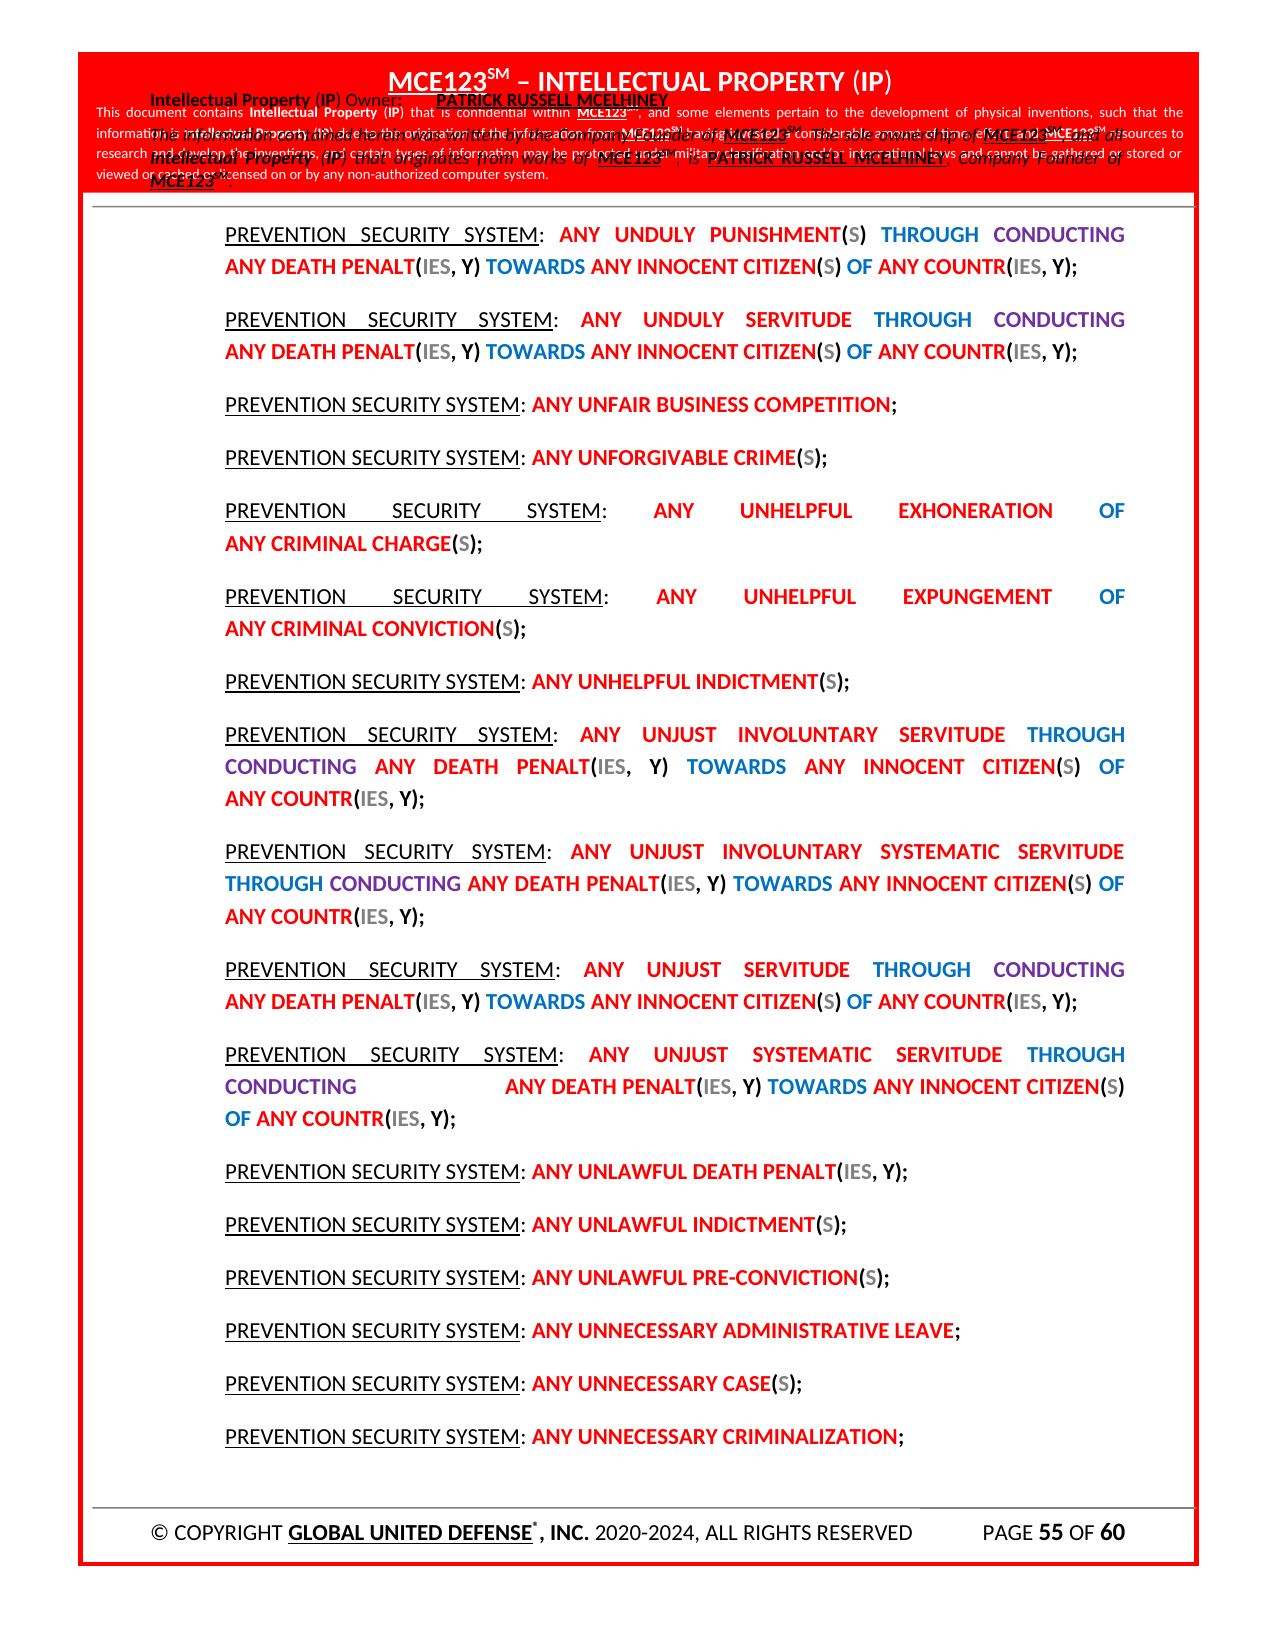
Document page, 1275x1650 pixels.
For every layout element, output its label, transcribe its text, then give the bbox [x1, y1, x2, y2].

text PREVENTION SECURITY SYSTEM: ANY UNDULY SERVITUDE THROUGH CONDUCTING ANY DEATH PENALT(IES, Y) TOWARDS ANY INNOCENT CITIZEN(S) OF ANY COUNTR(IES, Y); [225, 305, 1125, 366]
text PREVENTION SECURITY SYSTEM: ANY UNJUST SERVITUDE THROUGH CONDUCTING ANY DEATH PENALT(IES, Y) TOWARDS ANY INNOCENT CITIZEN(S) OF ANY COUNTR(IES, Y); [225, 955, 1125, 1015]
text PREVENTION SECURITY SYSTEM: ANY UNNECESSARY ADMINISTRATIVE LEAVE; [225, 1316, 1125, 1344]
text PREVENTION SECURITY SYSTEM: ANY UNJUST INVOLUNTARY SYSTEMATIC SERVITUDE THROUGH CONDUCTING ANY DEATH PENALT(IES, Y) TOWARDS ANY INNOCENT CITIZEN(S) OF ANY COUNTR(IES, Y); [225, 837, 1125, 930]
text PREVENTION SECURITY SYSTEM: ANY UNFORGIVABLE CRIME(S); [225, 443, 1125, 472]
text PREVENTION SECURITY SYSTEM: ANY UNNECESSARY CRIMINALIZATION; [225, 1422, 1125, 1451]
text PREVENTION SECURITY SYSTEM: ANY UNLAWFUL DEATH PENALT(IES, Y); [225, 1157, 1125, 1185]
text PREVENTION SECURITY SYSTEM: ANY UNHELPFUL INDICTMENT(S); [225, 667, 1125, 695]
text PREVENTION SECURITY SYSTEM: ANY UNJUST SYSTEMATIC SERVITUDE THROUGH CONDUCTING ANY DEATH PENALT(IES, Y) TOWARDS ANY INNOCENT CITIZEN(S) OF ANY COUNTR(IES, Y); [225, 1040, 1125, 1132]
text PREVENTION SECURITY SYSTEM: ANY UNHELPFUL EXHONERATION OF ANY CRIMINAL CHARGE(S); [225, 497, 1125, 557]
text PREVENTION SECURITY SYSTEM: ANY UNLAWFUL INDICTMENT(S); [225, 1210, 1125, 1238]
text PREVENTION SECURITY SYSTEM: ANY UNDULY PUNISHMENT(S) THROUGH CONDUCTING ANY DEATH PENALT(IES, Y) TOWARDS ANY INNOCENT CITIZEN(S) OF ANY COUNTR(IES, Y); [225, 220, 1125, 280]
text PREVENTION SECURITY SYSTEM: ANY UNJUST INVOLUNTARY SERVITUDE THROUGH CONDUCTING ANY DEATH PENALT(IES, Y) TOWARDS ANY INNOCENT CITIZEN(S) OF ANY COUNTR(IES, Y); [225, 720, 1125, 812]
text PREVENTION SECURITY SYSTEM: ANY UNNECESSARY CASE(S); [225, 1369, 1125, 1397]
text PREVENTION SECURITY SYSTEM: ANY UNFAIR BUSINESS COMPETITION; [225, 391, 1125, 418]
text PREVENTION SECURITY SYSTEM: ANY UNLAWFUL PRE-CONVICTION(S); [225, 1263, 1125, 1291]
text PREVENTION SECURITY SYSTEM: ANY UNHELPFUL EXPUNGEMENT OF ANY CRIMINAL CONVICTION(S); [225, 582, 1125, 642]
